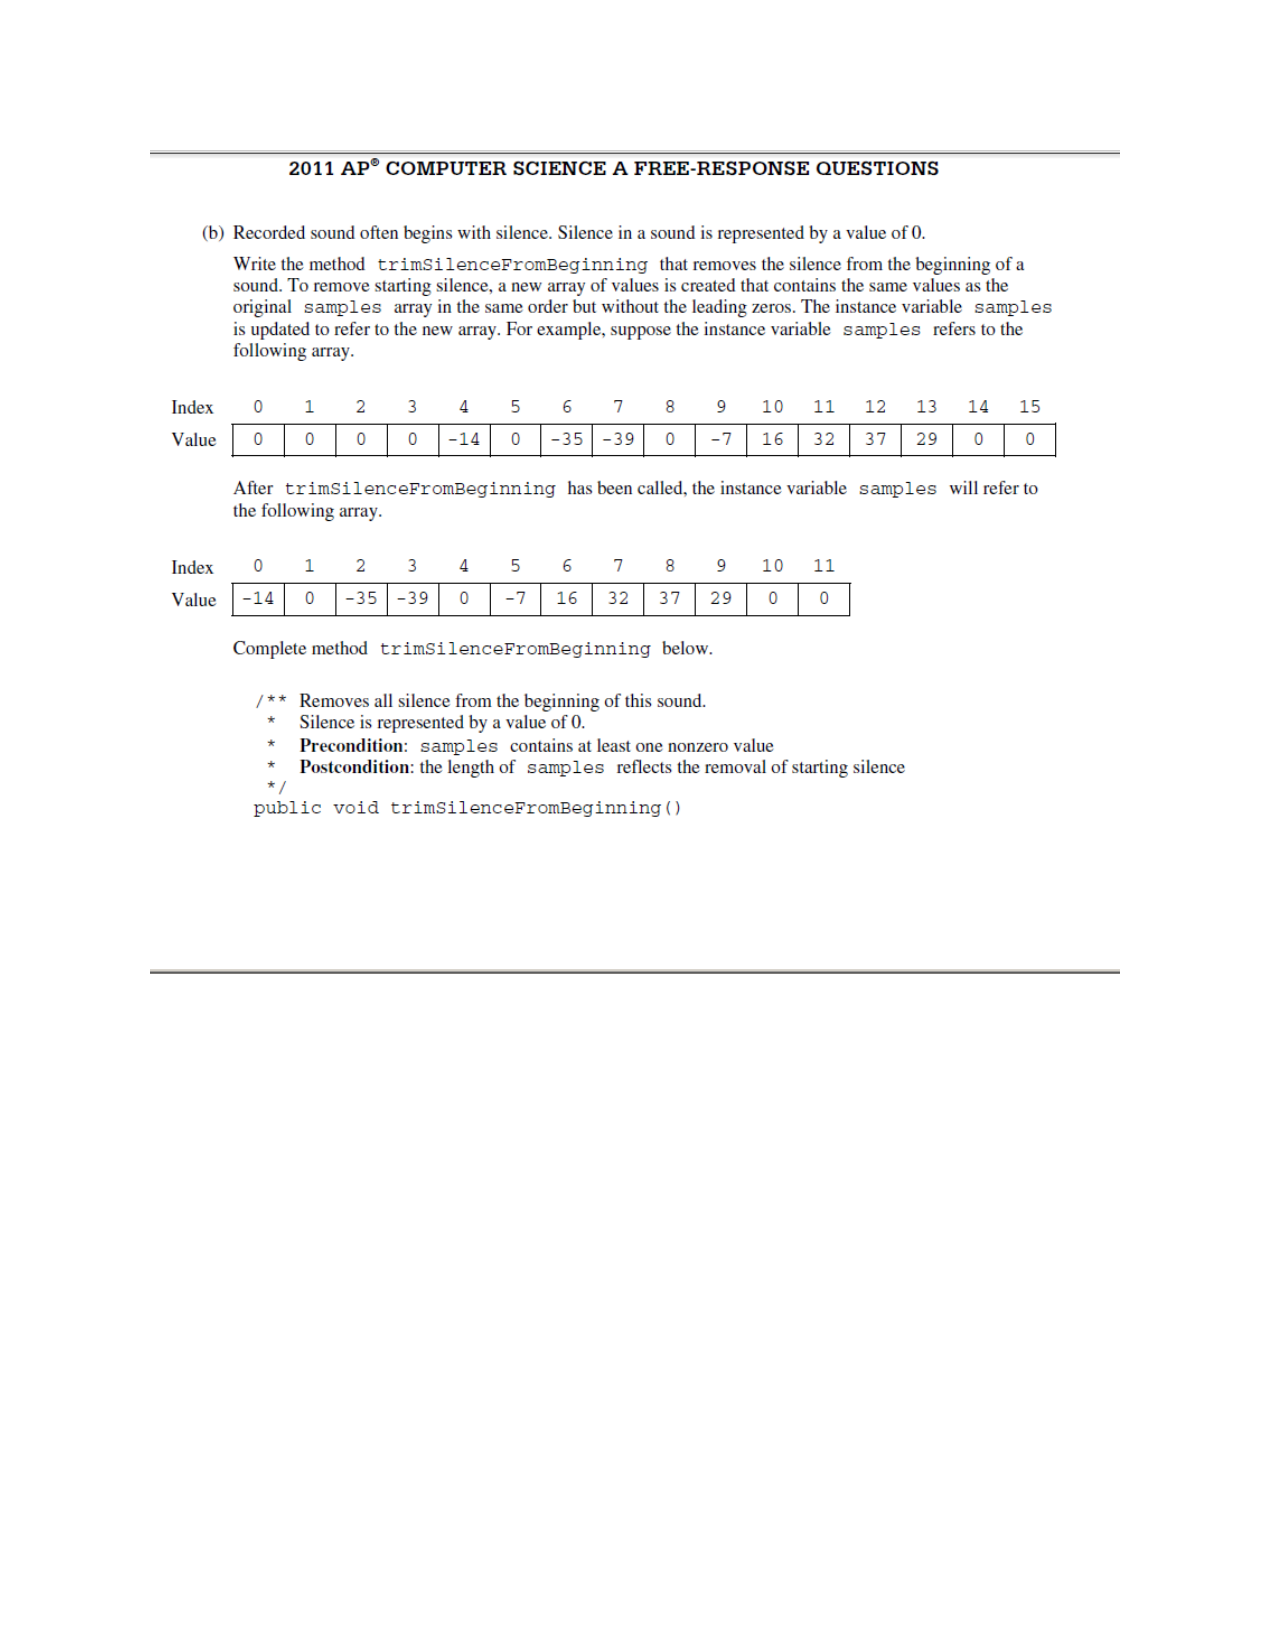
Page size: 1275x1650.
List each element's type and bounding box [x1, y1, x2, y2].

picture [150, 150, 1120, 974]
